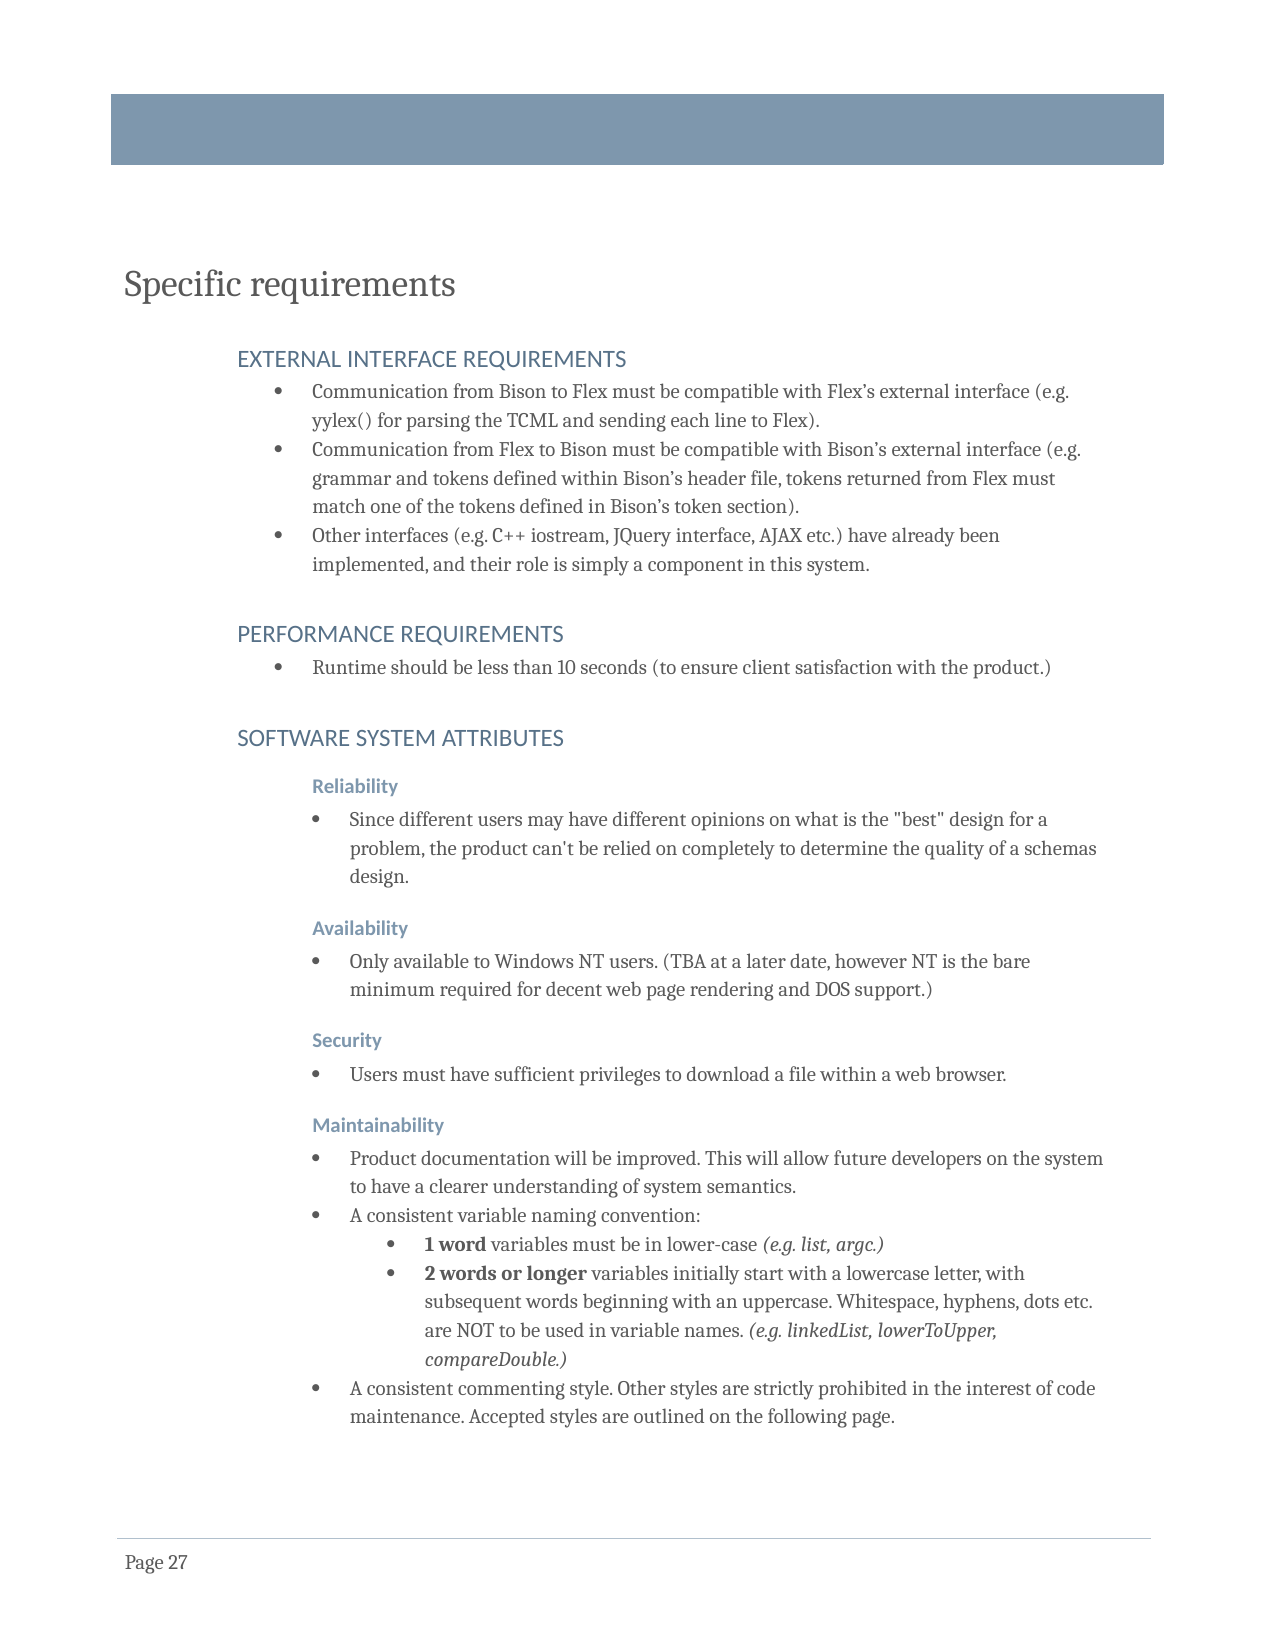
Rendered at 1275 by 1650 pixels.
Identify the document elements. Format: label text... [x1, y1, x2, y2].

list A consistent variable naming convention: [312, 1204, 1113, 1228]
subtitle Security [162, 1028, 1113, 1053]
subtitle External interface requirements [162, 343, 1113, 374]
subtitle Availability [162, 915, 1113, 940]
list Communication from Flex to Bison must be compatible with Bison’s external interface (e.g. grammar and tokens defined within Bison’s header file, tokens returned from Flex must match one of the tokens defined in Bison’s token section). [274, 437, 1113, 519]
list A consistent commenting style. Other styles are strictly prohibited in the interest of code maintenance. Accepted styles are outlined on the following page. [312, 1376, 1113, 1429]
list Since different users may have different opinions on what is the "best" design for a problem, the product can't be relied on completely to determine the quality of a schemas design. [312, 808, 1113, 889]
list Communication from Bison to Flex must be compatible with Flex’s external interface (e.g. yylex() for parsing the TCML and sending each line to Flex). [274, 380, 1113, 433]
list Product documentation will be improved. This will allow future developers on the system to have a clearer understanding of system semantics. [312, 1146, 1113, 1199]
subtitle Performance requirements [162, 619, 1113, 649]
subtitle Reliability [162, 773, 1113, 798]
subtitle Specific requirements [124, 262, 1151, 306]
list 1 word variables must be in lower-case (e.g. list, argc.) [387, 1233, 1113, 1257]
list Users must have sufficient privileges to download a file within a web browser. [312, 1062, 1113, 1086]
subtitle Software System attributes [162, 722, 1113, 752]
subtitle Maintainability [162, 1112, 1113, 1137]
list 2 words or longer variables initially start with a lowercase letter, with subsequent words beginning with an uppercase. Whitespace, hyphens, dots etc. are NOT to be used in variable names. (e.g. linkedList, lowerToUpper, compareDouble.) [387, 1261, 1113, 1372]
list Other interfaces (e.g. C++ iostream, JQuery interface, AJAX etc.) have already been implemented, and their role is simply a component in this system. [274, 524, 1113, 576]
list Only available to Windows NT users. (TBA at a later date, however NT is the bare minimum required for decent web page rendering and DOS support.) [312, 949, 1113, 1002]
list Runtime should be less than 10 seconds (to ensure client satisfaction with the product.) [274, 655, 1113, 679]
